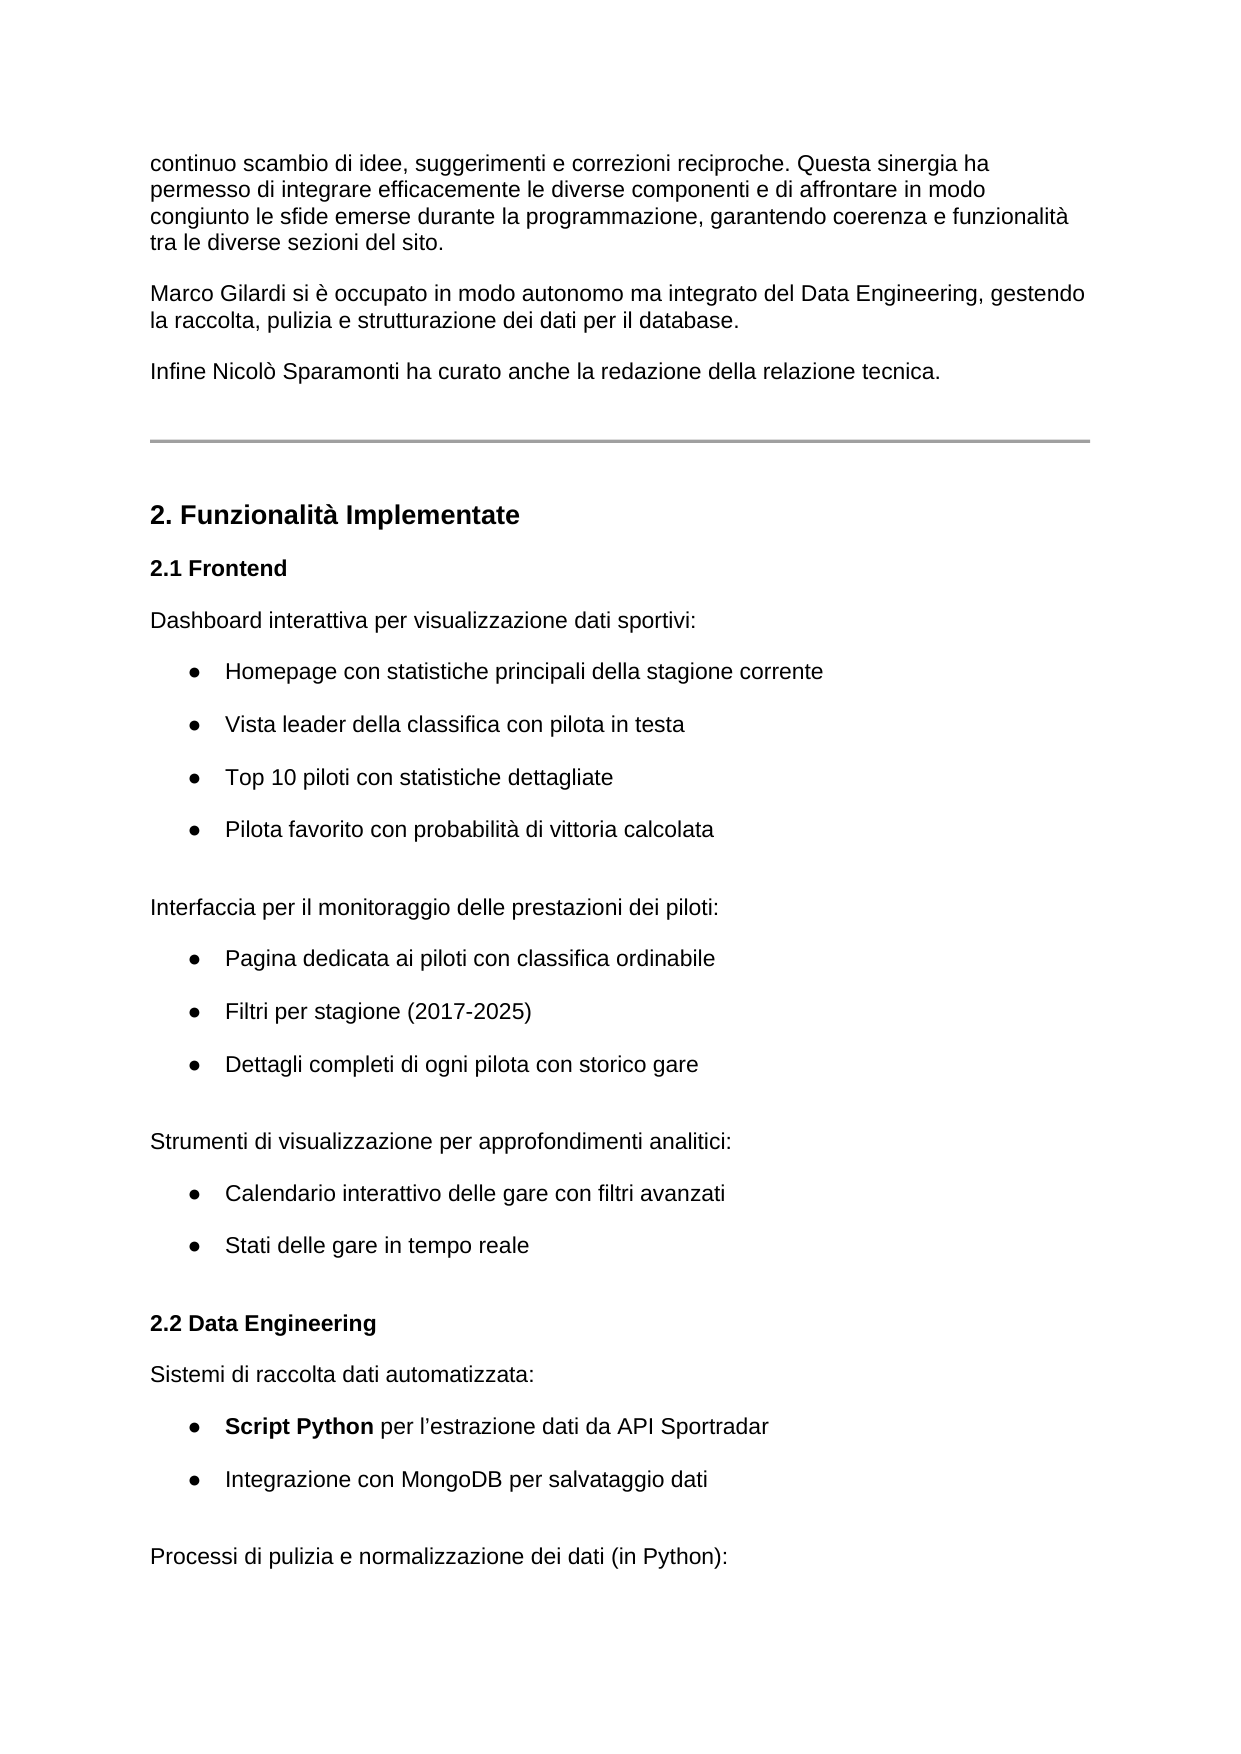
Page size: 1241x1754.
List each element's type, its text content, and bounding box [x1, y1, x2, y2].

list Calendario interattivo delle gare con filtri avanzati [187, 1180, 1090, 1232]
text Sistemi di raccolta dati automatizzata: [150, 1361, 1090, 1388]
list Dettagli completi di ogni pilota con storico gare [187, 1051, 1090, 1103]
text Processi di pulizia e normalizzazione dei dati (in Python): [150, 1543, 1090, 1569]
list Filtri per stagione (2017-2025) [187, 998, 1090, 1051]
text Infine Nicolò Sparamonti ha curato anche la redazione della relazione tecnica. [150, 358, 1090, 384]
text Strumenti di visualizzazione per approfondimenti analitici: [150, 1128, 1090, 1155]
list Pagina dedicata ai piloti con classifica ordinabile [187, 945, 1090, 998]
list Vista leader della classifica con pilota in testa [187, 711, 1090, 763]
list Script Python per l’estrazione dati da API Sportradar [187, 1413, 1090, 1466]
list Homepage con statistiche principali della stagione corrente [187, 658, 1090, 711]
list Top 10 piloti con statistiche dettagliate [187, 763, 1090, 816]
subtitle 2.2 Data Engineering [150, 1310, 1090, 1336]
subtitle 2. Funzionalità Implementate [150, 499, 1090, 530]
text Marco Gilardi si è occupato in modo autonomo ma integrato del Data Engineering, gestendo la raccolta, pulizia e strutturazione dei dati per il database. [150, 280, 1090, 333]
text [150, 150, 1090, 255]
list Stati delle gare in tempo reale [187, 1232, 1090, 1285]
text Interfaccia per il monitoraggio delle prestazioni dei piloti: [150, 894, 1090, 920]
list Integrazione con MongoDB per salvataggio dati [187, 1466, 1090, 1518]
list Pilota favorito con probabilità di vittoria calcolata [187, 816, 1090, 869]
text Dashboard interattiva per visualizzazione dati sportivi: [150, 607, 1090, 633]
subtitle 2.1 Frontend [150, 555, 1090, 582]
